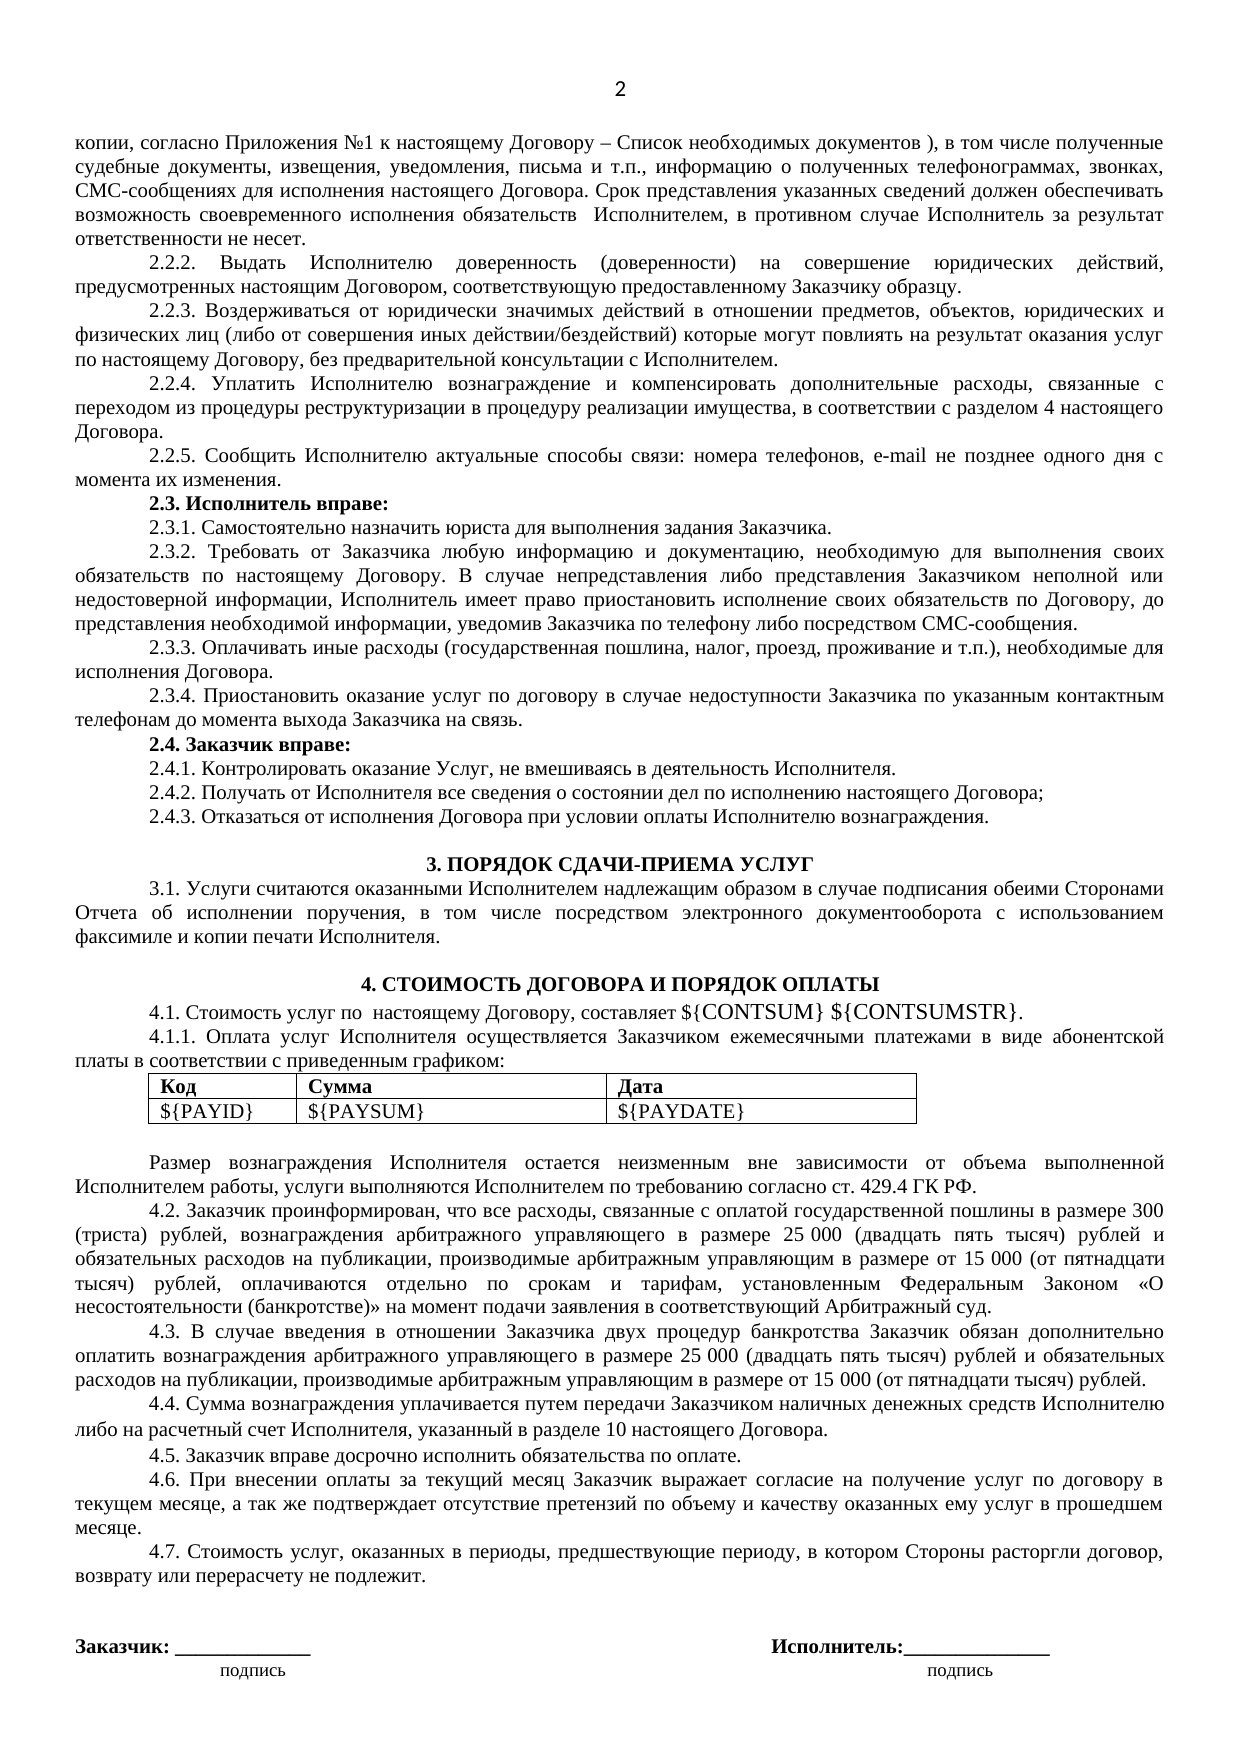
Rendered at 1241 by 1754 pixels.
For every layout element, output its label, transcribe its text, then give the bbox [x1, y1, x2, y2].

text 2.3.2. Требовать от Заказчика любую информацию и документацию, необходимую для выполнения своих обязательств по настоящему Договору. В случае непредставления либо представления Заказчиком неполной или недостоверной информации, Исполнитель имеет право приостановить исполнение своих обязательств по Договору, до представления необходимой информации, уведомив Заказчика по телефону либо посредством СМС-сообщения. [75, 539, 1165, 635]
text 2.4.2. Получать от Исполнителя все сведения о состоянии дел по исполнению настоящего Договора; [75, 779, 1165, 804]
text 4.5. Заказчик вправе досрочно исполнить обязательства по оплате. [75, 1443, 1165, 1467]
text 4.1. Стоимость услуг по настоящему Договору, составляет ${CONTSUM} ${CONTSUMSTR}. [75, 998, 1165, 1024]
text 2.3.3. Оплачивать иные расходы (государственная пошлина, налог, проезд, проживание и т.п.), необходимые для исполнения Договора. [75, 635, 1165, 683]
text 2.4.3. Отказаться от исполнения Договора при условии оплаты Исполнителю вознаграждения. [75, 804, 1165, 828]
text 4.2. Заказчик проинформирован, что все расходы, связанные с оплатой государственной пошлины в размере 300 (триста) рублей, вознаграждения арбитражного управляющего в размере 25 000 (двадцать пять тысяч) рублей и обязательных расходов на публикации, производимые арбитражным управляющим в размере от 15 000 (от пятнадцати тысяч) рублей, оплачиваются отдельно по срокам и тарифам, установленным Федеральным Законом «О несостоятельности (банкротстве)» на момент подачи заявления в соответствующий Арбитражный суд. [75, 1198, 1165, 1318]
table_cell ${PAYSUM} [297, 1099, 606, 1123]
text 2.2.4. Уплатить Исполнителю вознаграждение и компенсировать дополнительные расходы, связанные с переходом из процедуры реструктуризации в процедуру реализации имущества, в соответствии с разделом 4 настоящего Договора. [75, 371, 1165, 443]
text 2.2.5. Сообщить Исполнителю актуальные способы связи: номера телефонов, e-mail не позднее одного дня с момента их изменения. [75, 443, 1165, 491]
text 2.4. Заказчик вправе: [75, 731, 1165, 756]
text 2.3. Исполнитель вправе: [75, 491, 1165, 515]
table_cell ${PAYID} [149, 1099, 296, 1123]
table_header Код [149, 1074, 296, 1098]
table_header Дата [607, 1074, 916, 1098]
text 4.7. Стоимость услуг, оказанных в периоды, предшествующие периоду, в котором Стороны расторгли договор, возврату или перерасчету не подлежит. [75, 1539, 1165, 1587]
table_header Сумма [297, 1074, 606, 1098]
text 4.1.1. Оплата услуг Исполнителя осуществляется Заказчиком ежемесячными платежами в виде абонентской платы в соответствии с приведенным графиком: [75, 1024, 1165, 1072]
table_cell ${PAYDATE} [607, 1099, 916, 1123]
text 4.6. При внесении оплаты за текущий месяц Заказчик выражает согласие на получение услуг по договору в текущем месяце, а так же подтверждает отсутствие претензий по объему и качеству оказанных ему услуг в прошедшем месяце. [75, 1467, 1165, 1539]
text Размер вознаграждения Исполнителя остается неизменным вне зависимости от объема выполненной Исполнителем работы, услуги выполняются Исполнителем по требованию согласно ст. 429.4 ГК РФ. [75, 1150, 1165, 1198]
text 2.2.2. Выдать Исполнителю доверенность (доверенности) на совершение юридических действий, предусмотренных настоящим Договором, соответствующую предоставленному Заказчику образцу. [75, 250, 1165, 298]
text 3. ПОРЯДОК СДАЧИ-ПРИЕМА УСЛУГ [75, 852, 1165, 876]
text 2.4.1. Контролировать оказание Услуг, не вмешиваясь в деятельность Исполнителя. [75, 756, 1165, 779]
text 2.2.3. Воздерживаться от юридически значимых действий в отношении предметов, объектов, юридических и физических лиц (либо от совершения иных действии/бездействий) которые могут повлиять на результат оказания услуг по настоящему Договору, без предварительной консультации с Исполнителем. [75, 298, 1165, 371]
text 4.3. В случае введения в отношении Заказчика двух процедур банкротства Заказчик обязан дополнительно оплатить вознаграждения арбитражного управляющего в размере 25 000 (двадцать пять тысяч) рублей и обязательных расходов на публикации, производимые арбитражным управляющим в размере от 15 000 (от пятнадцати тысяч) рублей. [75, 1318, 1165, 1391]
text 2.3.4. Приостановить оказание услуг по договору в случае недоступности Заказчика по указанным контактным телефонам до момента выхода Заказчика на связь. [75, 683, 1165, 731]
text 2.3.1. Самостоятельно назначить юриста для выполнения задания Заказчика. [75, 515, 1165, 539]
text 3.1. Услуги считаются оказанными Исполнителем надлежащим образом в случае подписания обеими Сторонами Отчета об исполнении поручения, в том числе посредством электронного документооборота с использованием факсимиле и копии печати Исполнителя. [75, 876, 1165, 948]
text 4. СТОИМОСТЬ ДОГОВОРА И ПОРЯДОК ОПЛАТЫ [75, 972, 1165, 996]
text 4.4. Сумма вознаграждения уплачивается путем передачи Заказчиком наличных денежных средств Исполнителю либо на расчетный счет Исполнителя, указанный в разделе 10 настоящего Договора. [75, 1391, 1165, 1441]
